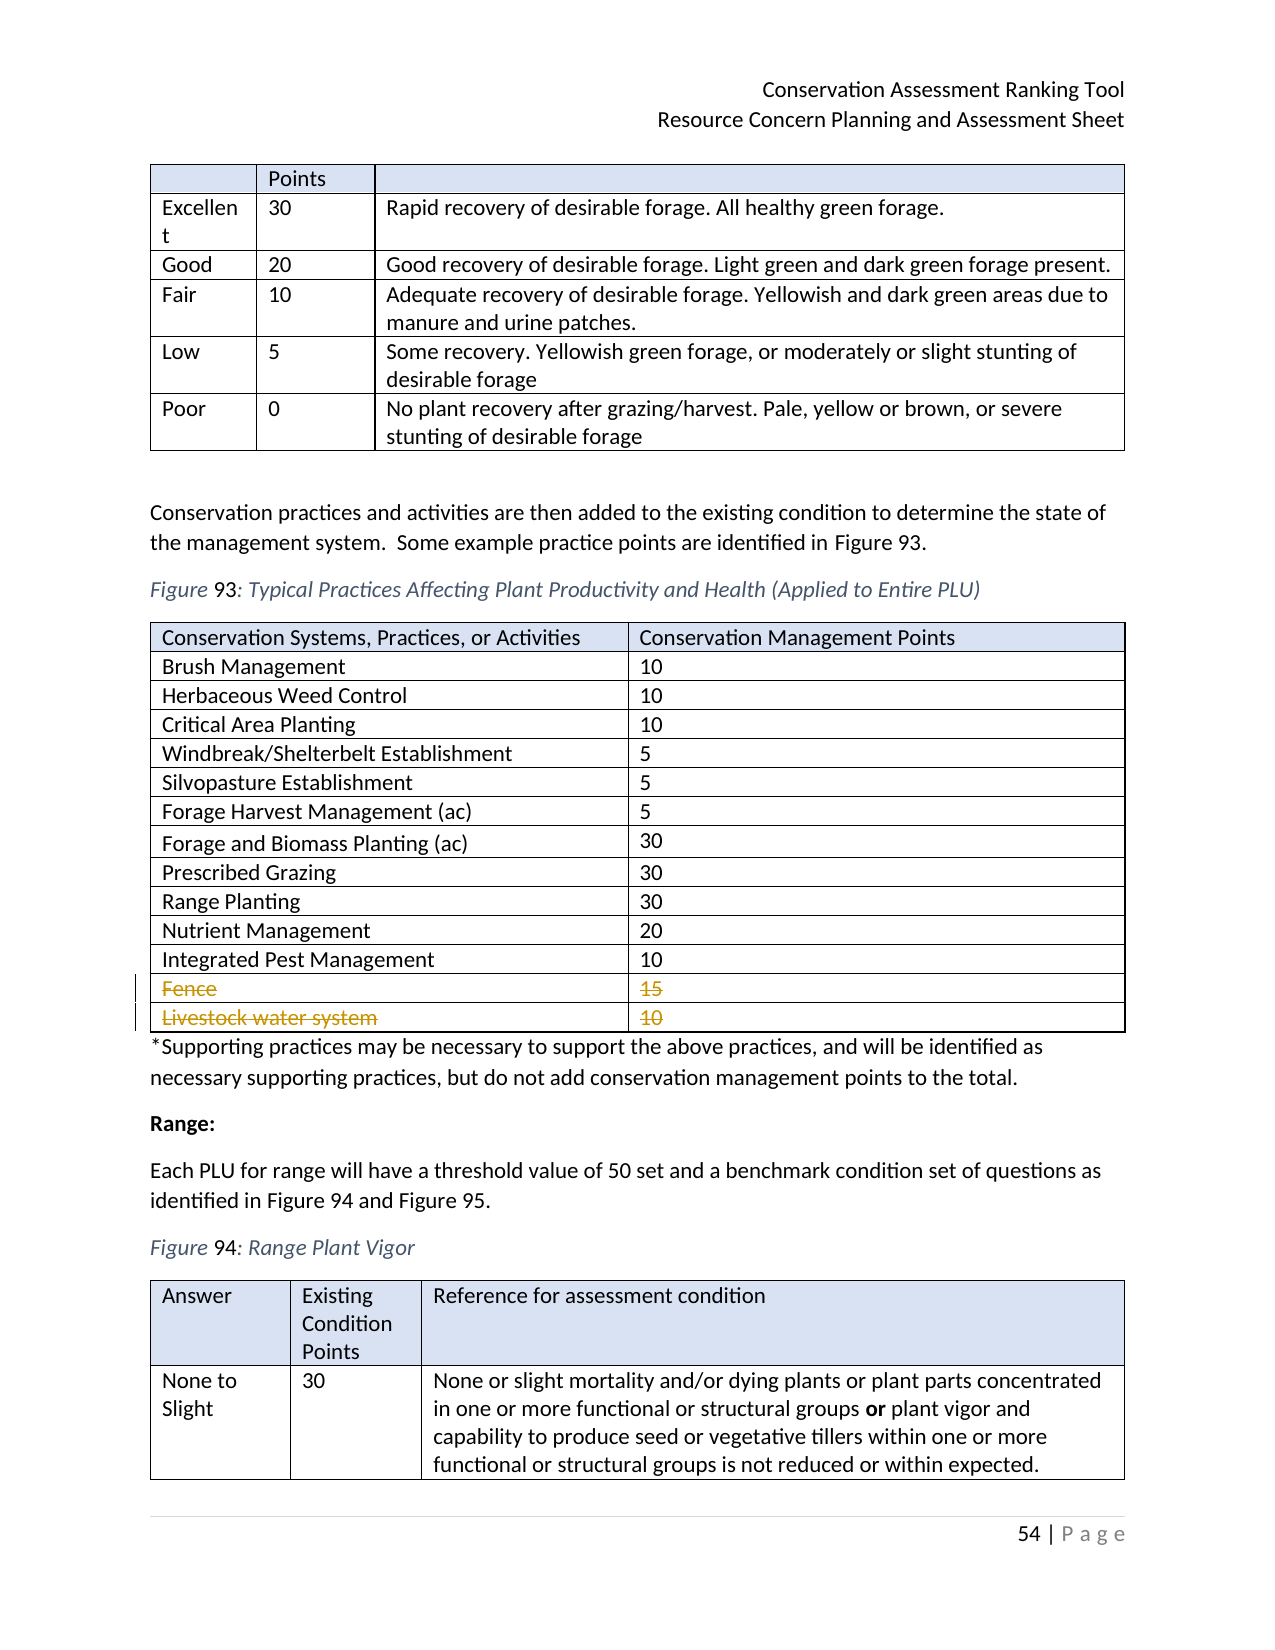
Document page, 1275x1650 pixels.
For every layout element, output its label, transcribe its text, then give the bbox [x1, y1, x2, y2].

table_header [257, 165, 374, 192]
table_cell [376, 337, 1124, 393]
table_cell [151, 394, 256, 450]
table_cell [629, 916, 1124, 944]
text Each PLU for range will have a threshold value of 50 set and a benchmark condition set of questions as identified in figure 94 and figure 95. [150, 1156, 1125, 1214]
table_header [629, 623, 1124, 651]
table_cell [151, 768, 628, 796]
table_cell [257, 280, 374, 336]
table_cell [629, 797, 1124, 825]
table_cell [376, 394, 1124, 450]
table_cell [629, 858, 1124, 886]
text Figure 93: Typical Practices Affecting Plant Productivity and Health (Applied to Entire PLU) [150, 575, 1125, 603]
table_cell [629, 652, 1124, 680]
text Conservation practices and activities are then added to the existing condition to determine the state of the management system. Some example practice points are identified in figure 93. [150, 498, 1125, 556]
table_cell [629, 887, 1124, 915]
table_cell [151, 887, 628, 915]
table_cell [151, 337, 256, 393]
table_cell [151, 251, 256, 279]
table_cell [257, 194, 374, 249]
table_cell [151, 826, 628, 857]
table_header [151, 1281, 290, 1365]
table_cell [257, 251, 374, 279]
text Range: [150, 1109, 1125, 1137]
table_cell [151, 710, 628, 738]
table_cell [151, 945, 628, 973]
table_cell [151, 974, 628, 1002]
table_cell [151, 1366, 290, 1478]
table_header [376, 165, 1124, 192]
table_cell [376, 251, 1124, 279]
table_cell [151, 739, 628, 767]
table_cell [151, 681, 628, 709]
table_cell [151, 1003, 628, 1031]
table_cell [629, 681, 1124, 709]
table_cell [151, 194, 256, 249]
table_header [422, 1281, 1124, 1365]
text Figure 94: Range Plant Vigor [150, 1233, 1125, 1261]
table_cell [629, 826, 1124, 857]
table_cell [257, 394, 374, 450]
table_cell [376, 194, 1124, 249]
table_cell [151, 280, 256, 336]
text *Supporting practices may be necessary to support the above practices, and will be identified as necessary supporting practices, but do not add conservation management points to the total. [150, 1033, 1125, 1091]
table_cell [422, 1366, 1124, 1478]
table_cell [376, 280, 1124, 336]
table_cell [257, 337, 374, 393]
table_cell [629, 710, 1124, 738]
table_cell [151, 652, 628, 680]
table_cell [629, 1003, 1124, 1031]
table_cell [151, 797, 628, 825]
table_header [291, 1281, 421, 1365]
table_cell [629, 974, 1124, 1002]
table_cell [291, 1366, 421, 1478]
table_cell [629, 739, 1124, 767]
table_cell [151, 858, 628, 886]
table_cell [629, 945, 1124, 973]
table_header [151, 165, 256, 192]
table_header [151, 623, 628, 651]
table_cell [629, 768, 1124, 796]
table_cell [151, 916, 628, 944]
